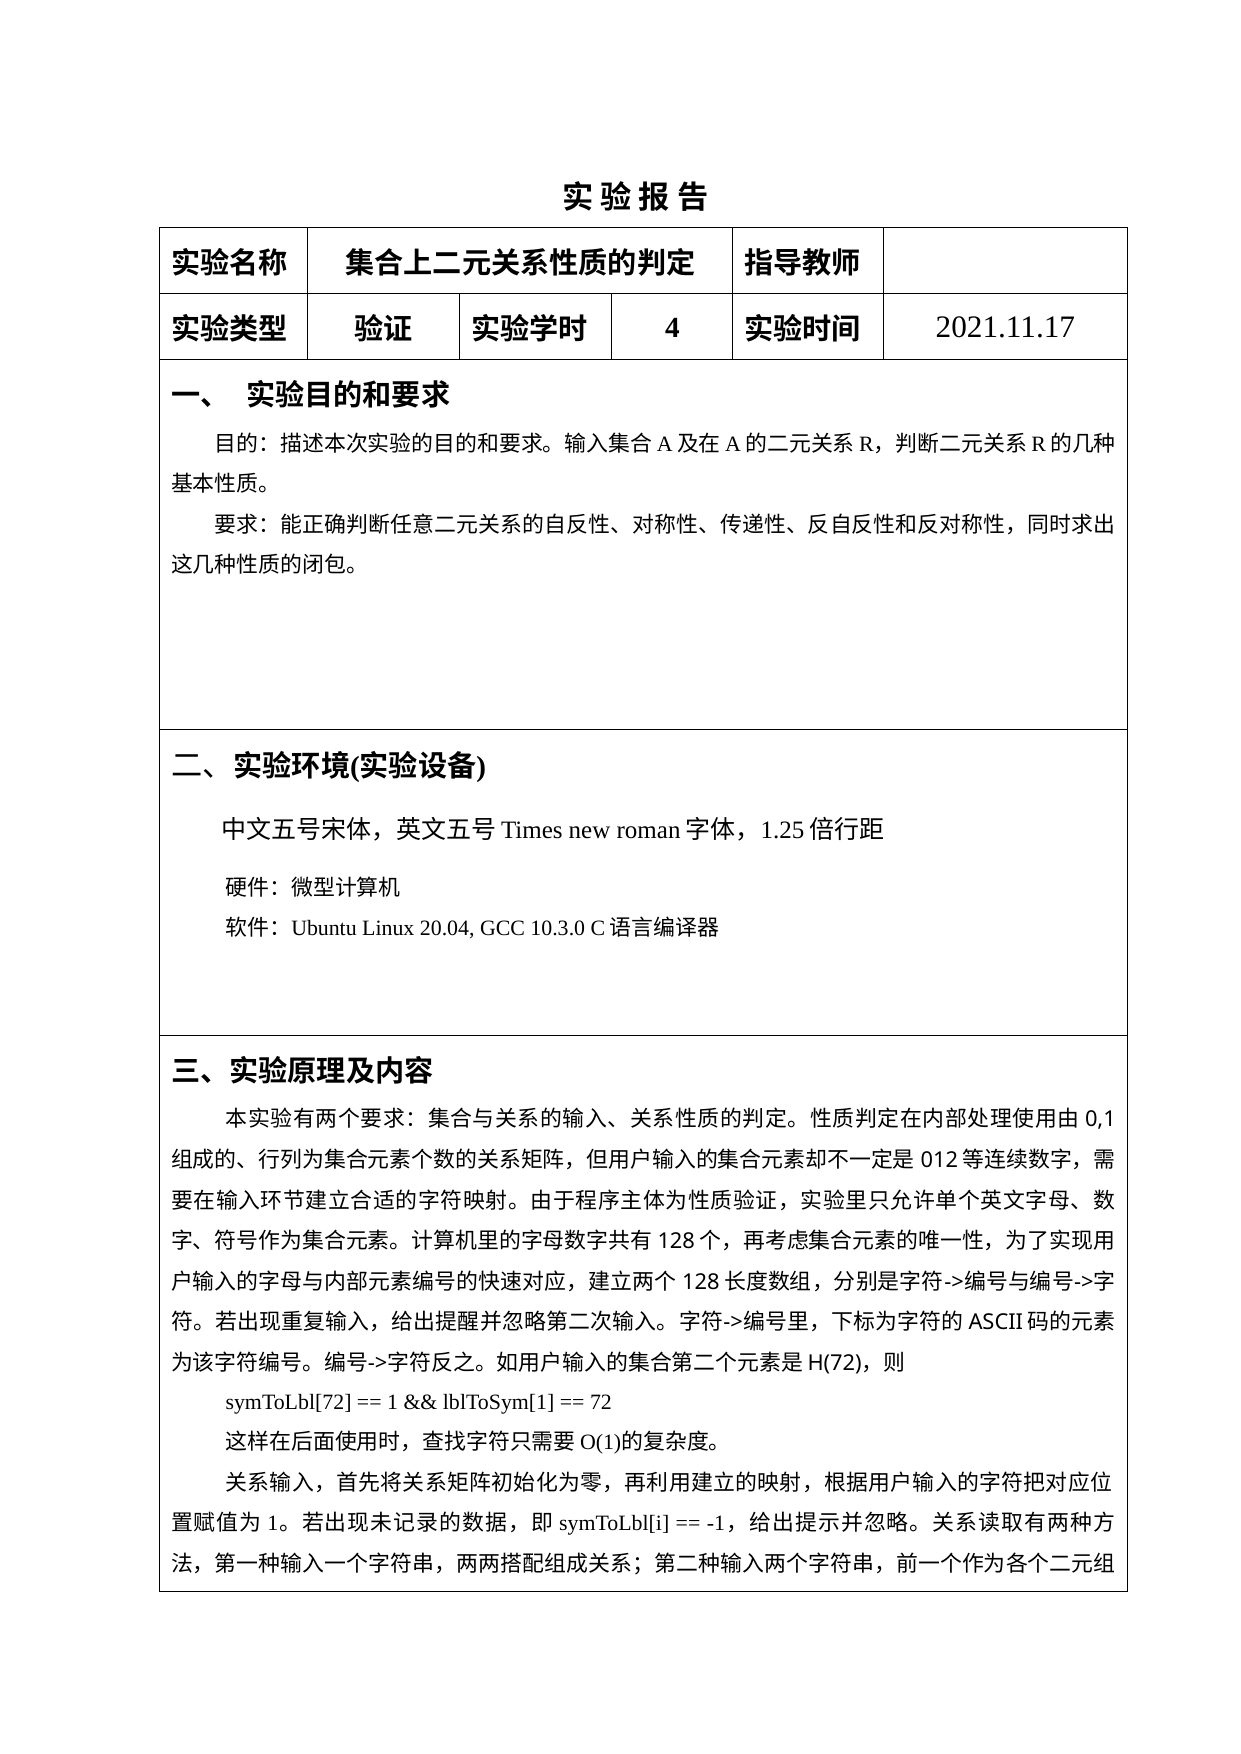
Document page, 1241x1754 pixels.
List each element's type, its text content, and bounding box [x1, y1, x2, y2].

table_cell 实验学时 [460, 294, 611, 359]
table_cell 实验时间 [733, 294, 883, 359]
table_cell 二、实验环境(实验设备) 中文五号宋体，英文五号Times new roman字体，1.25倍行距 硬件：微型计算机 软件：Ubuntu Linux 20.04, GCC 10.3.0 C语言编译器 [160, 730, 1127, 1035]
table_cell 验证 [308, 294, 459, 359]
table_header 集合上二元关系性质的判定 [308, 228, 732, 293]
table_cell 4 [612, 294, 732, 359]
table_header 指导教师 [733, 228, 883, 293]
table_cell 2021.11.17 [884, 294, 1127, 359]
table_header [884, 228, 1127, 293]
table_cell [160, 1036, 1127, 1591]
table_cell 实验类型 [160, 294, 307, 359]
text 实 验 报 告 [148, 162, 1122, 227]
table_header 实验名称 [160, 228, 307, 293]
table_cell 实验目的和要求 目的：描述本次实验的目的和要求。输入集合A及在A的二元关系R，判断二元关系R的几种基本性质。 要求：能正确判断任意二元关系的自反性、对称性、传递性、反自反性和反对称性，同时求出这几种性质的闭包。 [160, 360, 1127, 729]
